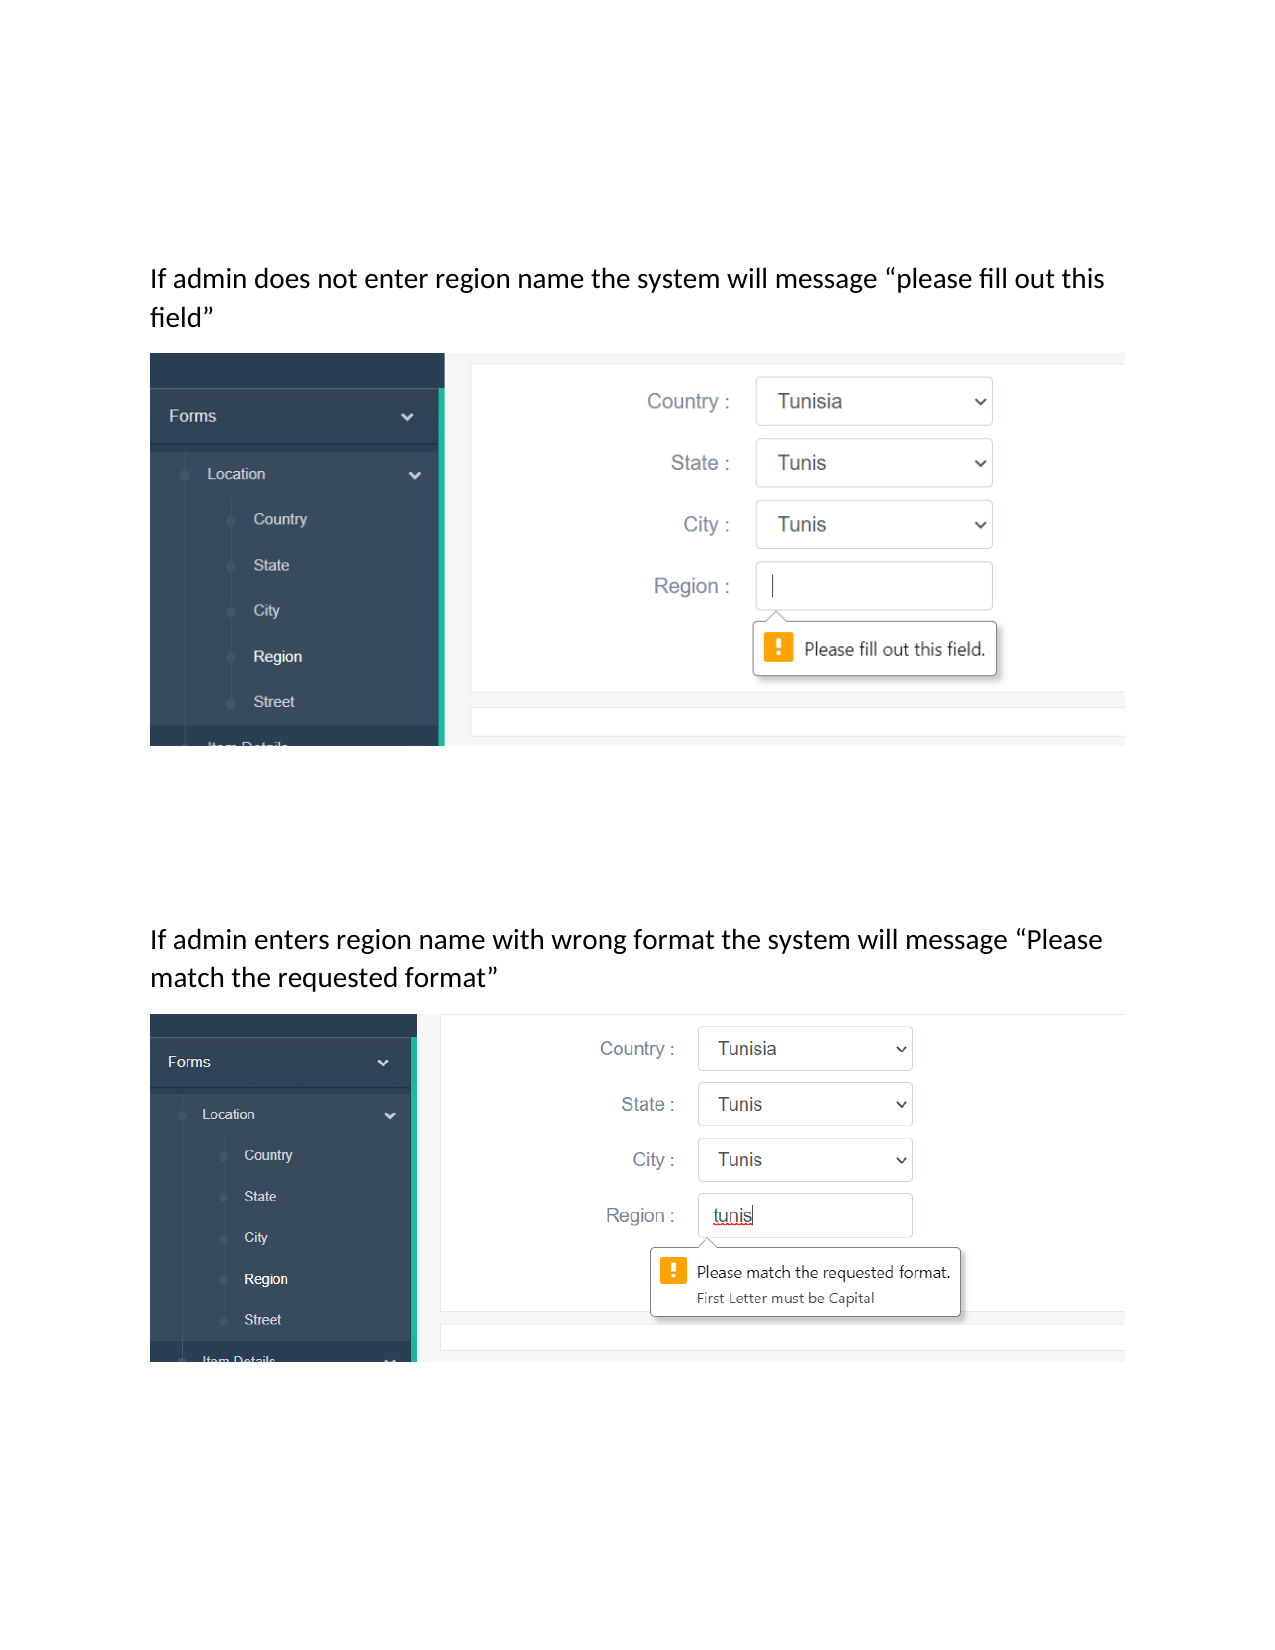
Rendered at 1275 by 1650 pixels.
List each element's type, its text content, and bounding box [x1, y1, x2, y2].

text If admin does not enter region name the system will message “please fill out this field” [150, 260, 1125, 334]
text If admin enters region name with wrong format the system will message “Please match the requested format” [150, 921, 1125, 995]
picture [150, 353, 1125, 746]
picture [150, 1014, 1125, 1362]
